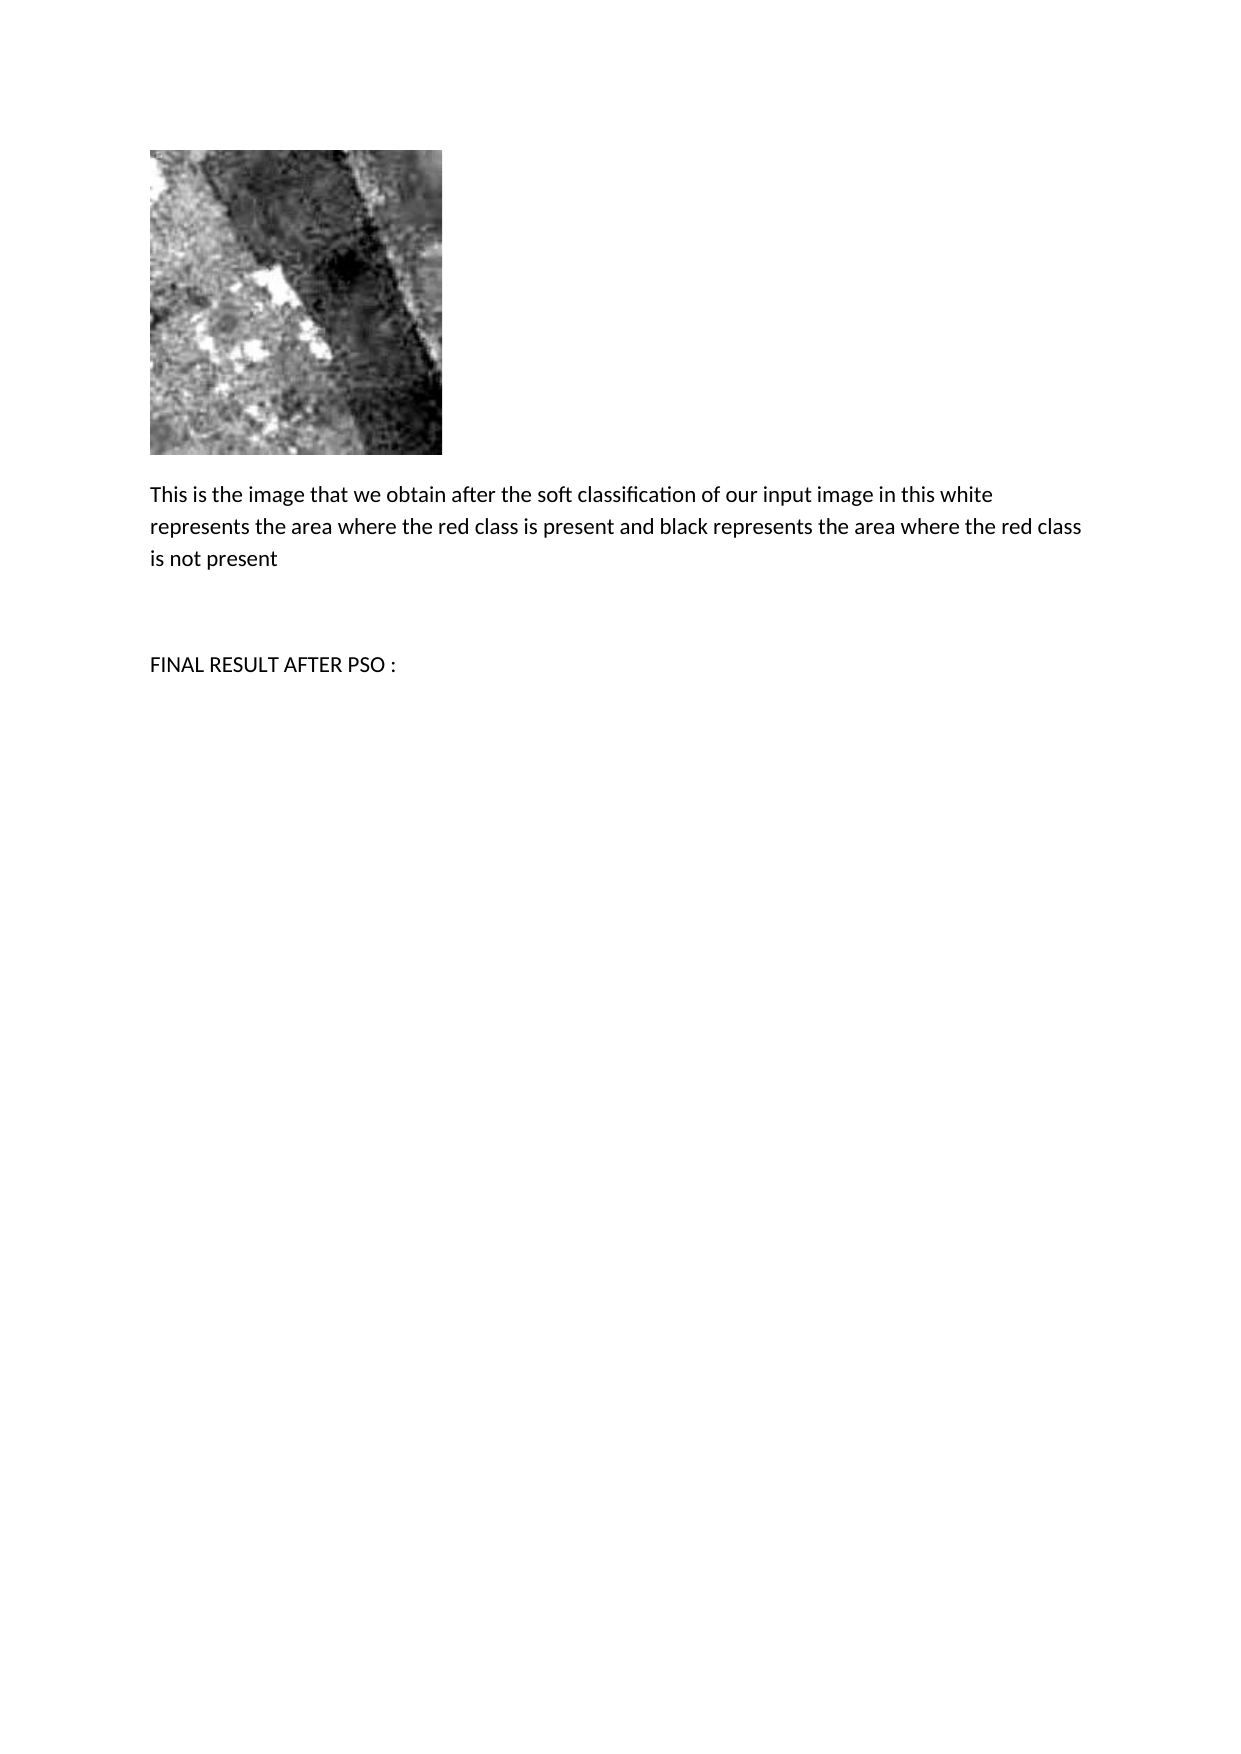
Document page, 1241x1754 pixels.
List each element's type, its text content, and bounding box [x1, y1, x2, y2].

text This is the image that we obtain after the soft classification of our input image in this white represents the area where the red class is present and black represents the area where the red class is not present [150, 480, 1090, 572]
text FINAL RESULT AFTER PSO : [150, 650, 1090, 678]
picture [150, 150, 443, 455]
